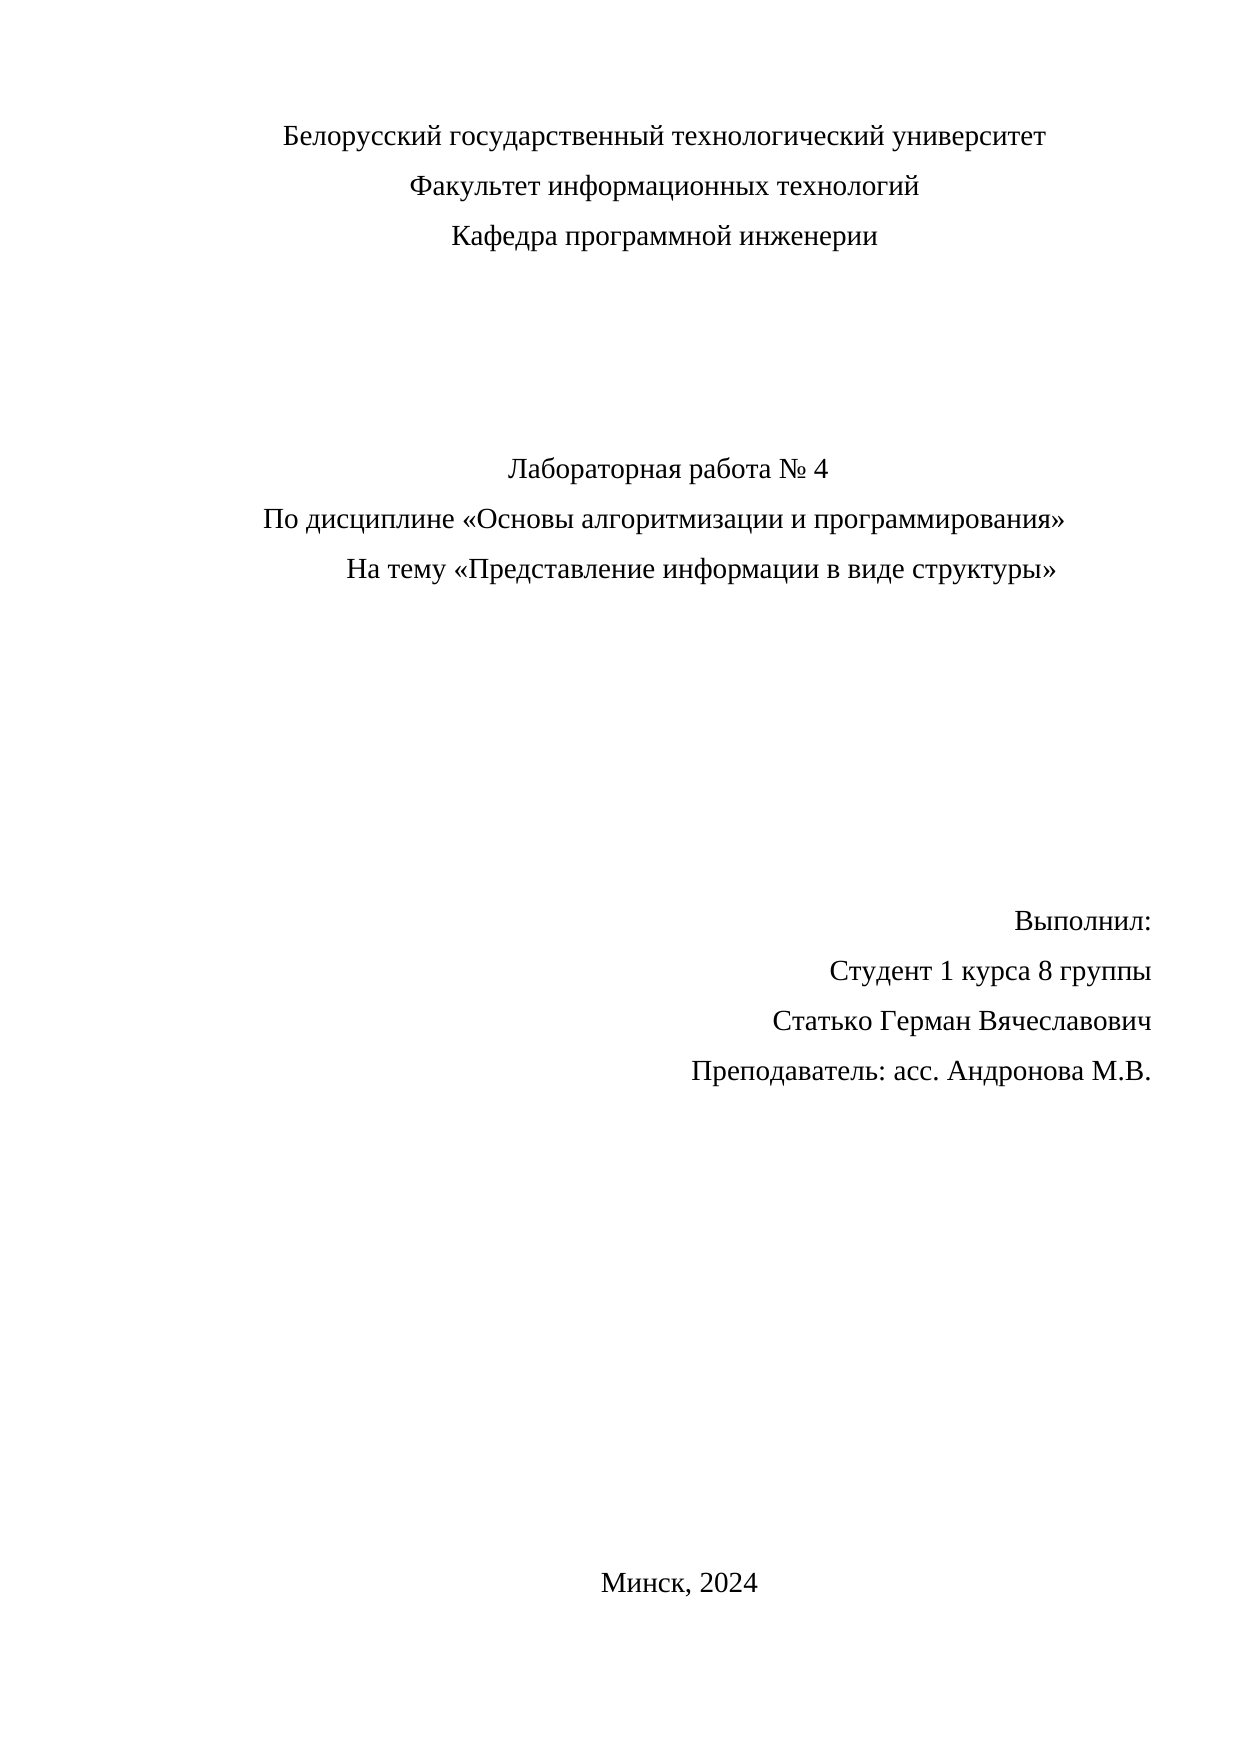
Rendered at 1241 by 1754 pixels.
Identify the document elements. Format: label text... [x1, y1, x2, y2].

text Белорусский государственный технологический университет [177, 118, 1152, 152]
text Кафедра программной инженерии [177, 218, 1152, 252]
text На тему «Представление информации в виде структуры» [177, 551, 1152, 585]
text Статько Герман Вячеславович [177, 1003, 1152, 1037]
text Преподаватель: асс. Андронова М.В. [177, 1053, 1152, 1087]
text Факультет информационных технологий [177, 168, 1152, 202]
text Выполнил: [177, 903, 1152, 936]
text Лабораторная работа № 4 [177, 451, 1152, 484]
text По дисциплине «Основы алгоритмизации и программирования» [177, 501, 1152, 535]
text Минск, 2024 [177, 1565, 1152, 1598]
text Студент 1 курса 8 группы [177, 953, 1152, 987]
